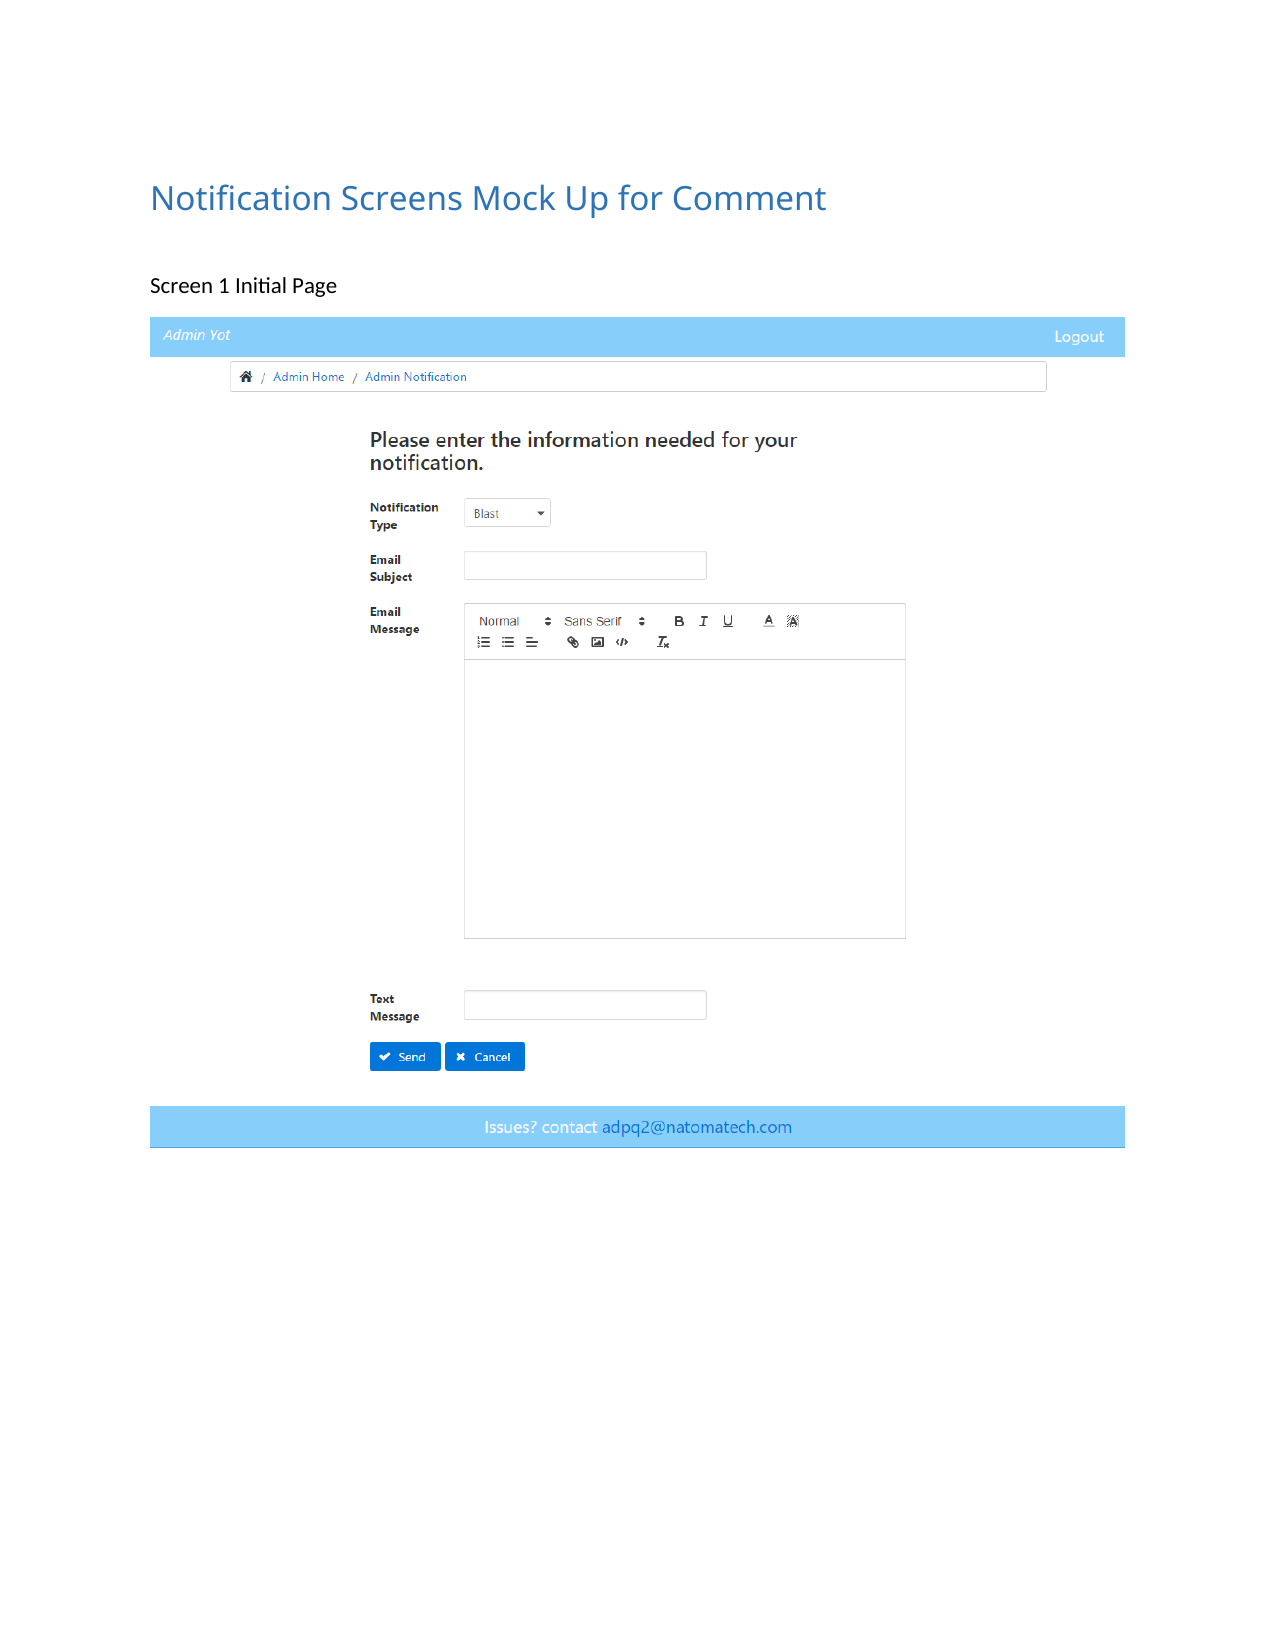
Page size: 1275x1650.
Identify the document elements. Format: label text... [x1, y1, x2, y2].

text Screen 1 Initial Page [150, 271, 1125, 299]
picture [150, 317, 1125, 1148]
subtitle Notification Screens Mock Up for Comment [150, 175, 1125, 220]
